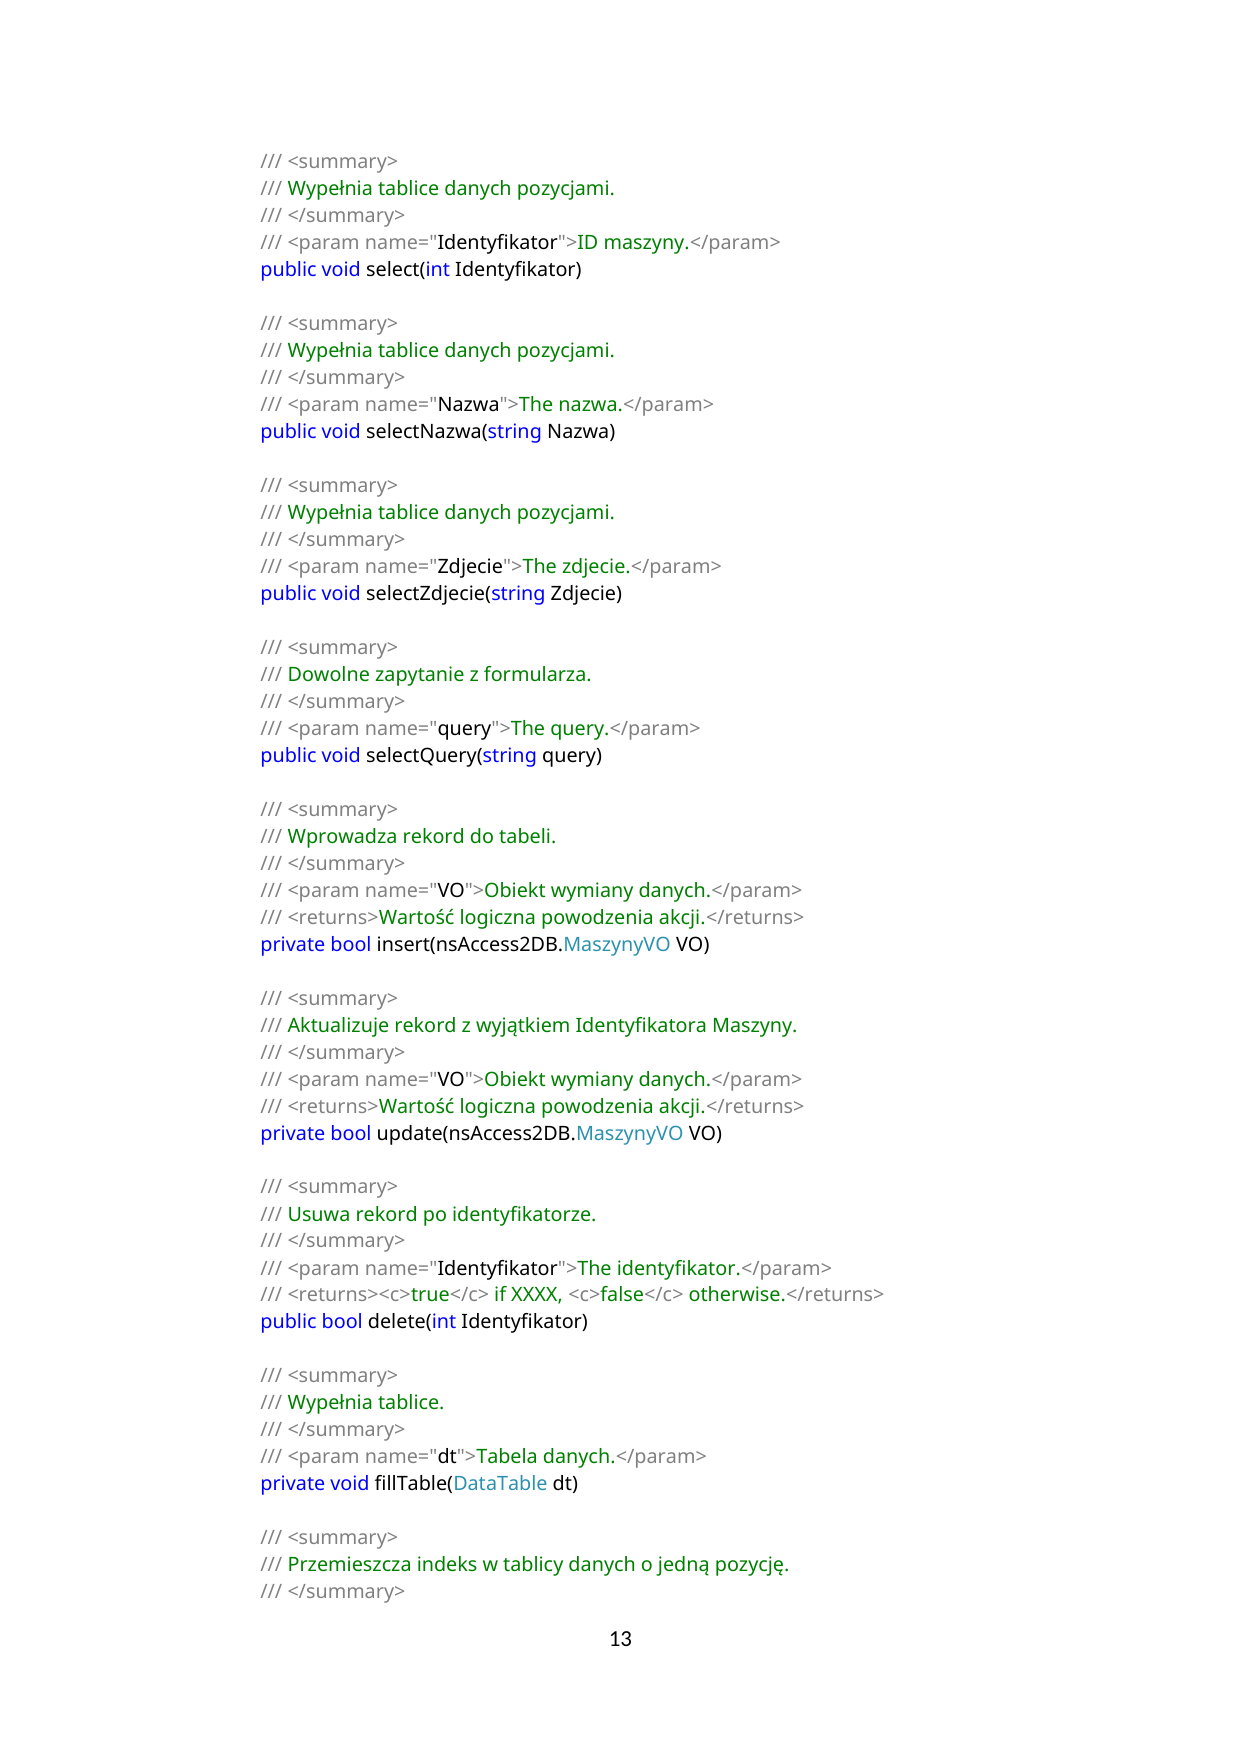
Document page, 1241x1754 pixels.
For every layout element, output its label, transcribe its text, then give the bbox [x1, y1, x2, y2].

text /// </summary> [260, 363, 1093, 390]
text private void fillTable(DataTable dt) [260, 1469, 1093, 1497]
text /// <param name="query">The query.</param> [260, 714, 1093, 741]
text /// <returns>Wartość logiczna powodzenia akcji.</returns> [260, 903, 1093, 930]
text public void selectQuery(string query) [260, 741, 1093, 768]
text private bool insert(nsAccess2DB.MaszynyVO VO) [260, 930, 1093, 957]
text /// </summary> [260, 1416, 1093, 1443]
text /// <param name="VO">Obiekt wymiany danych.</param> [260, 876, 1093, 903]
text /// <returns>Wartość logiczna powodzenia akcji.</returns> [260, 1092, 1093, 1119]
text /// <returns><c>true</c> if XXXX, <c>false</c> otherwise.</returns> [260, 1281, 1093, 1308]
text /// <summary> [260, 984, 1093, 1011]
text /// Wypełnia tablice. [260, 1389, 1093, 1416]
text /// Usuwa rekord po identyfikatorze. [260, 1200, 1093, 1227]
text /// <summary> [260, 309, 1093, 336]
text /// <param name="dt">Tabela danych.</param> [260, 1443, 1093, 1469]
text /// </summary> [260, 1577, 1093, 1604]
text /// Wypełnia tablice danych pozycjami. [260, 336, 1093, 363]
text /// Aktualizuje rekord z wyjątkiem Identyfikatora Maszyny. [260, 1011, 1093, 1038]
text /// <param name="Nazwa">The nazwa.</param> [260, 390, 1093, 417]
text /// </summary> [260, 687, 1093, 714]
text /// <summary> [260, 633, 1093, 660]
text /// </summary> [260, 1227, 1093, 1254]
text /// <param name="Identyfikator">ID maszyny.</param> [260, 228, 1093, 256]
text /// </summary> [260, 849, 1093, 876]
text /// </summary> [260, 1038, 1093, 1065]
text private bool update(nsAccess2DB.MaszynyVO VO) [260, 1119, 1093, 1146]
text /// Wypełnia tablice danych pozycjami. [260, 174, 1093, 202]
text public void select(int Identyfikator) [260, 256, 1093, 282]
text /// <summary> [260, 1362, 1093, 1389]
text /// <summary> [260, 471, 1093, 498]
text /// <param name="VO">Obiekt wymiany danych.</param> [260, 1065, 1093, 1092]
text /// Wypełnia tablice danych pozycjami. [260, 498, 1093, 525]
text /// Przemieszcza indeks w tablicy danych o jedną pozycję. [260, 1551, 1093, 1577]
text /// Wprowadza rekord do tabeli. [260, 822, 1093, 849]
text /// <param name="Zdjecie">The zdjecie.</param> [260, 552, 1093, 579]
text /// <summary> [260, 148, 1093, 174]
text /// <summary> [260, 795, 1093, 822]
text /// <summary> [260, 1523, 1093, 1551]
text public void selectZdjecie(string Zdjecie) [260, 579, 1093, 606]
text public void selectNazwa(string Nazwa) [260, 417, 1093, 444]
text /// <param name="Identyfikator">The identyfikator.</param> [260, 1254, 1093, 1281]
text /// <summary> [260, 1173, 1093, 1200]
text /// </summary> [260, 525, 1093, 552]
text /// </summary> [260, 202, 1093, 228]
text /// Dowolne zapytanie z formularza. [260, 660, 1093, 687]
text public bool delete(int Identyfikator) [260, 1308, 1093, 1335]
